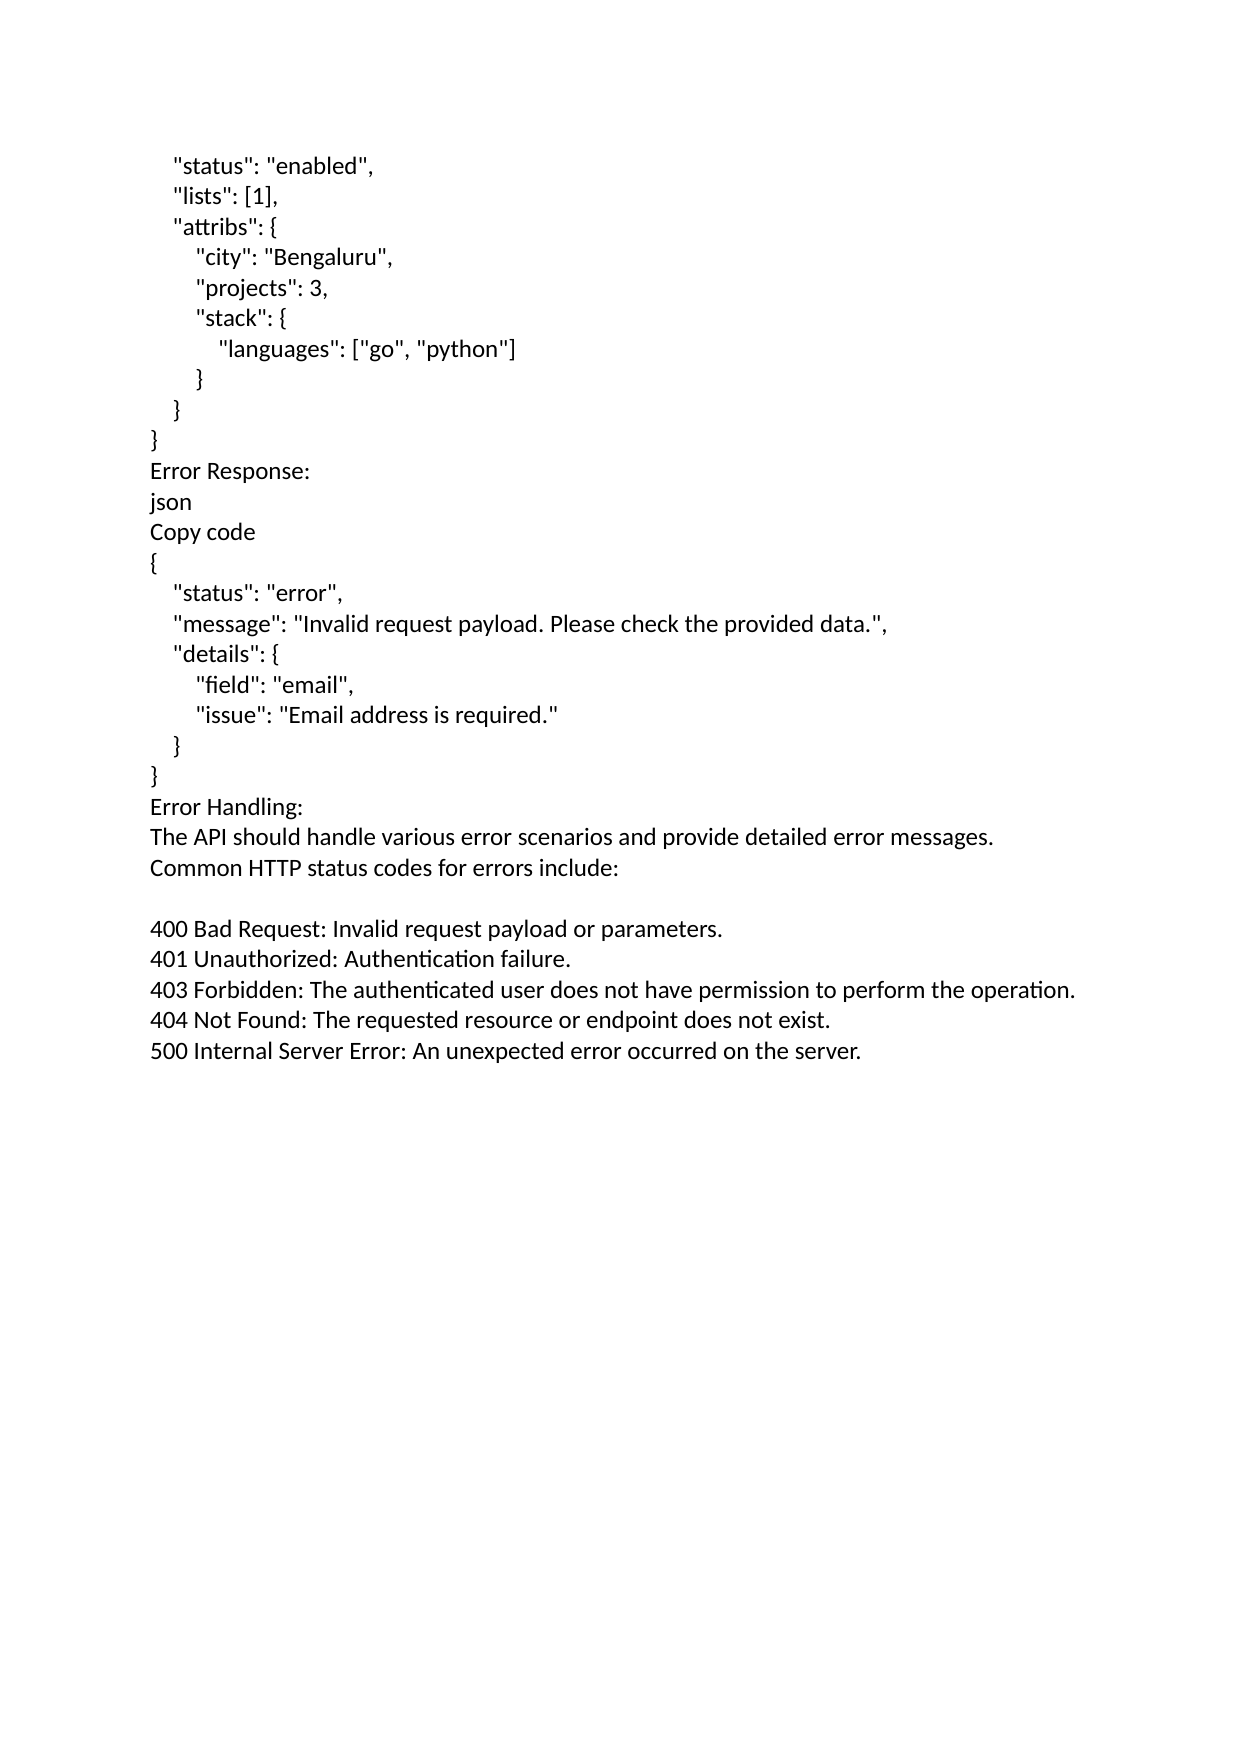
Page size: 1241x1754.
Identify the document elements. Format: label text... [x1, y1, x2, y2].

text Copy code [150, 516, 1090, 547]
text "message": "Invalid request payload. Please check the provided data.", [150, 608, 1090, 638]
text "issue": "Email address is required." [150, 699, 1090, 730]
text } [150, 730, 1090, 760]
text "city": "Bengaluru", [150, 242, 1090, 272]
text } [150, 394, 1090, 425]
text json [150, 486, 1090, 516]
text "attribs": { [150, 211, 1090, 242]
text "status": "error", [150, 577, 1090, 608]
text 400 Bad Request: Invalid request payload or parameters. [150, 913, 1090, 943]
text Error Handling: [150, 791, 1090, 821]
text } [150, 760, 1090, 791]
text 404 Not Found: The requested resource or endpoint does not exist. [150, 1004, 1090, 1035]
text Error Response: [150, 455, 1090, 486]
text 500 Internal Server Error: An unexpected error occurred on the server. [150, 1035, 1090, 1066]
text "details": { [150, 638, 1090, 669]
text The API should handle various error scenarios and provide detailed error messages. Common HTTP status codes for errors include: [150, 821, 1090, 882]
text "languages": ["go", "python"] [150, 333, 1090, 364]
text 403 Forbidden: The authenticated user does not have permission to perform the operation. [150, 974, 1090, 1004]
text "projects": 3, [150, 272, 1090, 303]
text "field": "email", [150, 669, 1090, 699]
text 401 Unauthorized: Authentication failure. [150, 943, 1090, 974]
text { [150, 547, 1090, 577]
text "stack": { [150, 303, 1090, 333]
text "status": "enabled", [150, 150, 1090, 181]
text } [150, 364, 1090, 394]
text } [150, 425, 1090, 455]
text "lists": [1], [150, 181, 1090, 211]
